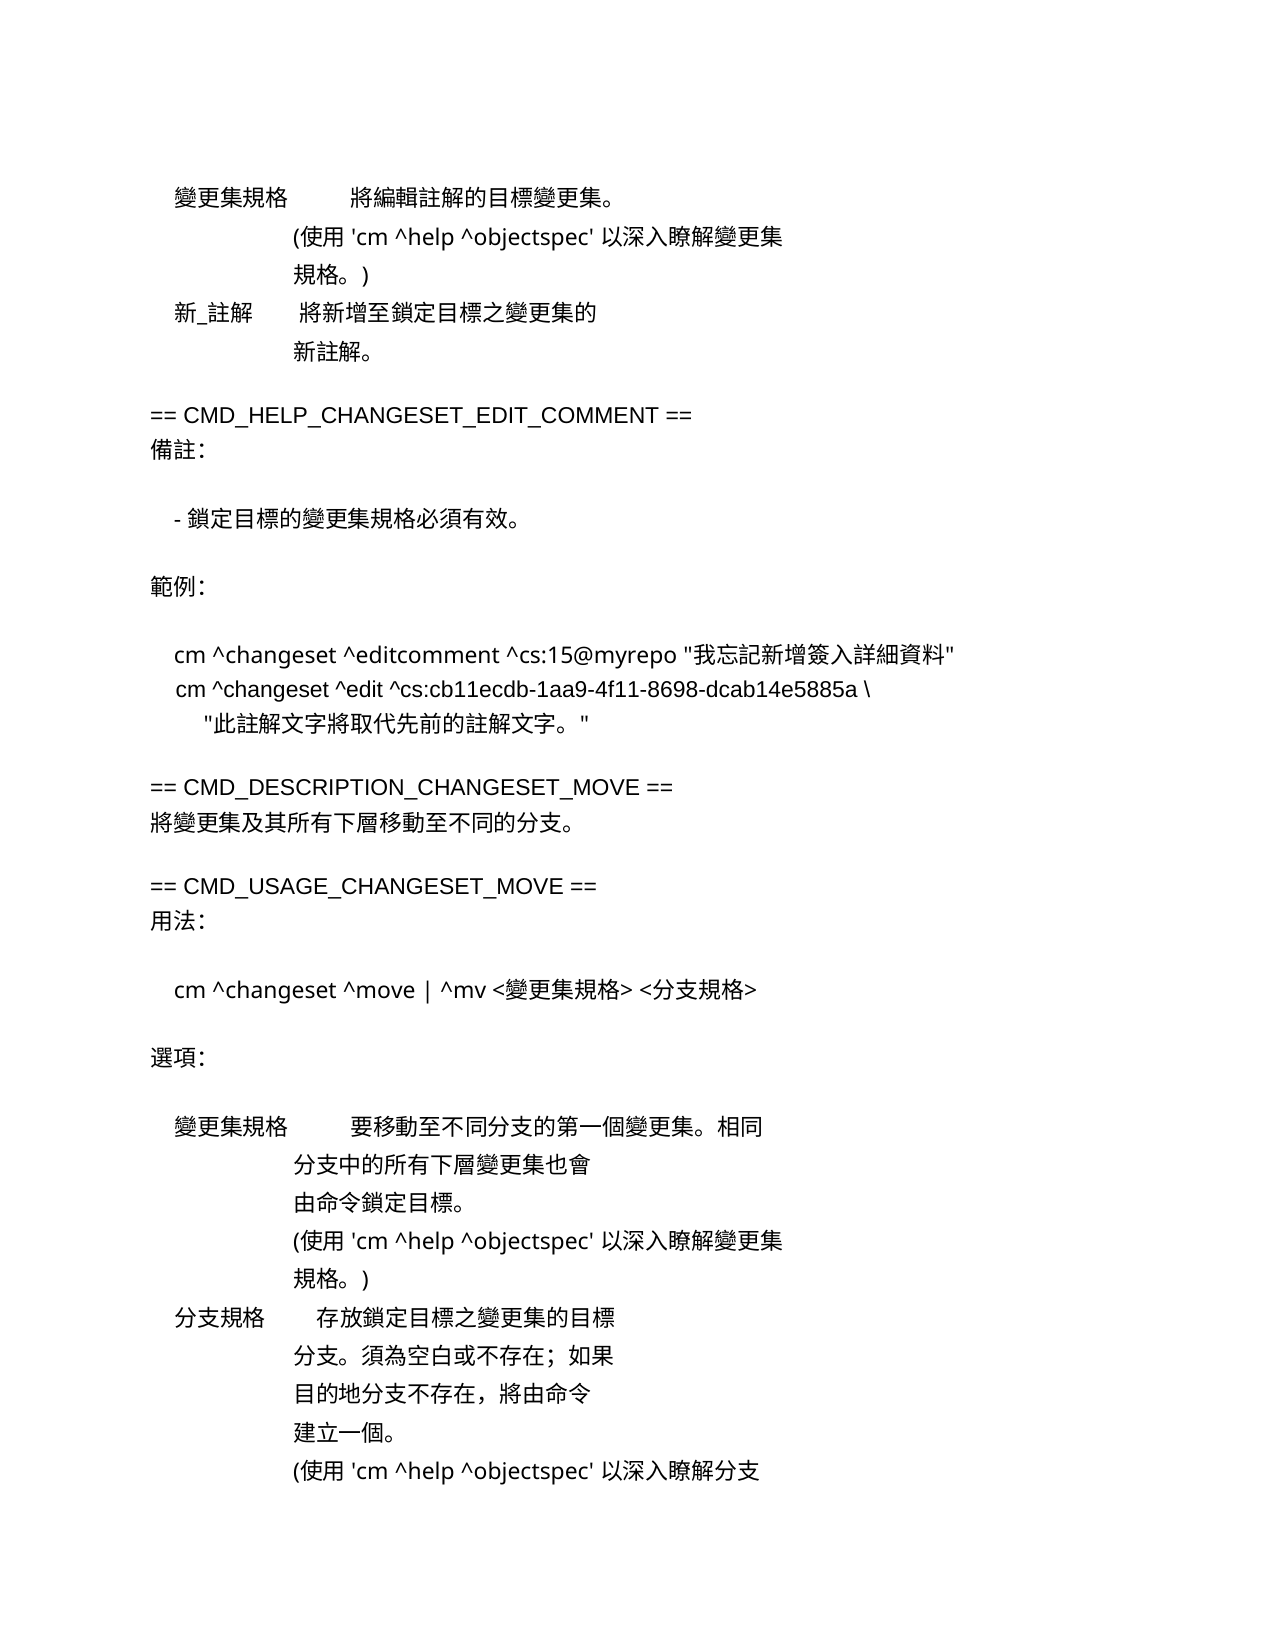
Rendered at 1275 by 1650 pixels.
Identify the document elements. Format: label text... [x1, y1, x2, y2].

text 建立一個。 [150, 1414, 1125, 1448]
text == CMD_USAGE_CHANGESET_MOVE == [150, 873, 1125, 899]
text 由命令鎖定目標。 [150, 1185, 1125, 1218]
text 將變更集及其所有下層移動至不同的分支。 [150, 804, 1125, 838]
text 新_註解 將新增至鎖定目標之變更集的 [150, 295, 1125, 328]
text "此註解文字將取代先前的註解文字。" [150, 706, 1125, 739]
text 選項： [150, 1040, 1125, 1073]
text 規格。) [150, 1261, 1125, 1295]
text cm ^changeset ^move | ^mv <變更集規格> <分支規格> [150, 971, 1125, 1005]
text 規格。) [150, 257, 1125, 290]
text == CMD_DESCRIPTION_CHANGESET_MOVE == [150, 774, 1125, 801]
text 分支。須為空白或不存在；如果 [150, 1338, 1125, 1371]
text cm ^changeset ^editcomment ^cs:15@myrepo "我忘記新增簽入詳細資料" [150, 637, 1125, 671]
text - 鎖定目標的變更集規格必須有效。 [150, 500, 1125, 534]
text 目的地分支不存在，將由命令 [150, 1376, 1125, 1409]
text cm ^changeset ^edit ^cs:cb11ecdb-1aa9-4f11-8698-dcab14e5885a \ [150, 676, 1125, 702]
text (使用 'cm ^help ^objectspec' 以深入瞭解分支 [150, 1453, 1125, 1486]
text 備註： [150, 432, 1125, 465]
text (使用 'cm ^help ^objectspec' 以深入瞭解變更集 [150, 1223, 1125, 1256]
text 變更集規格 要移動至不同分支的第一個變更集。相同 [150, 1108, 1125, 1142]
text 新註解。 [150, 333, 1125, 367]
text 分支規格 存放鎖定目標之變更集的目標 [150, 1300, 1125, 1333]
text 分支中的所有下層變更集也會 [150, 1147, 1125, 1180]
text 範例： [150, 569, 1125, 602]
text 用法： [150, 903, 1125, 936]
text 變更集規格 將編輯註解的目標變更集。 [150, 180, 1125, 213]
text (使用 'cm ^help ^objectspec' 以深入瞭解變更集 [150, 218, 1125, 252]
text == CMD_HELP_CHANGESET_EDIT_COMMENT == [150, 402, 1125, 428]
